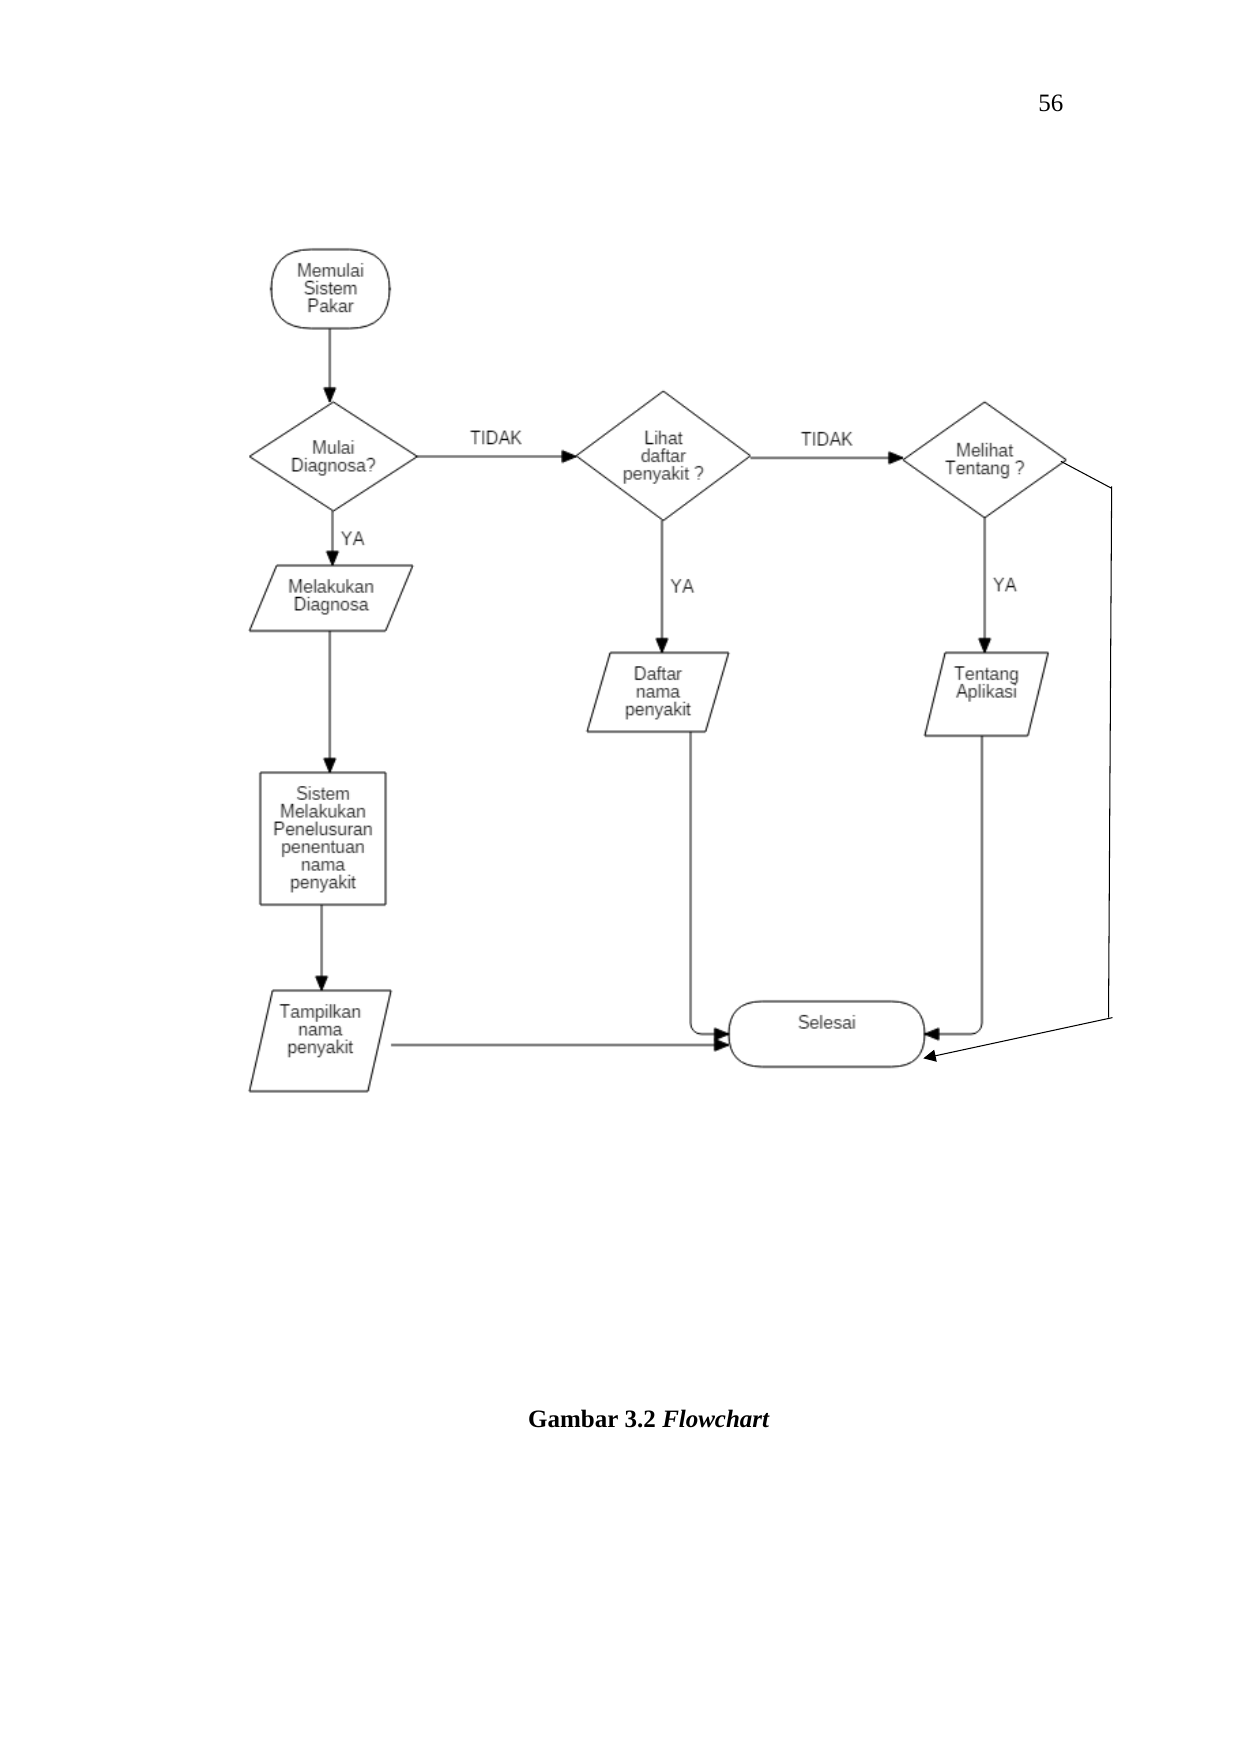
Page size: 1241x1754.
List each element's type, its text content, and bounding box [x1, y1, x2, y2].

text Gambar 3.2 Flowchart [236, 1404, 1063, 1433]
picture [236, 236, 1121, 1146]
